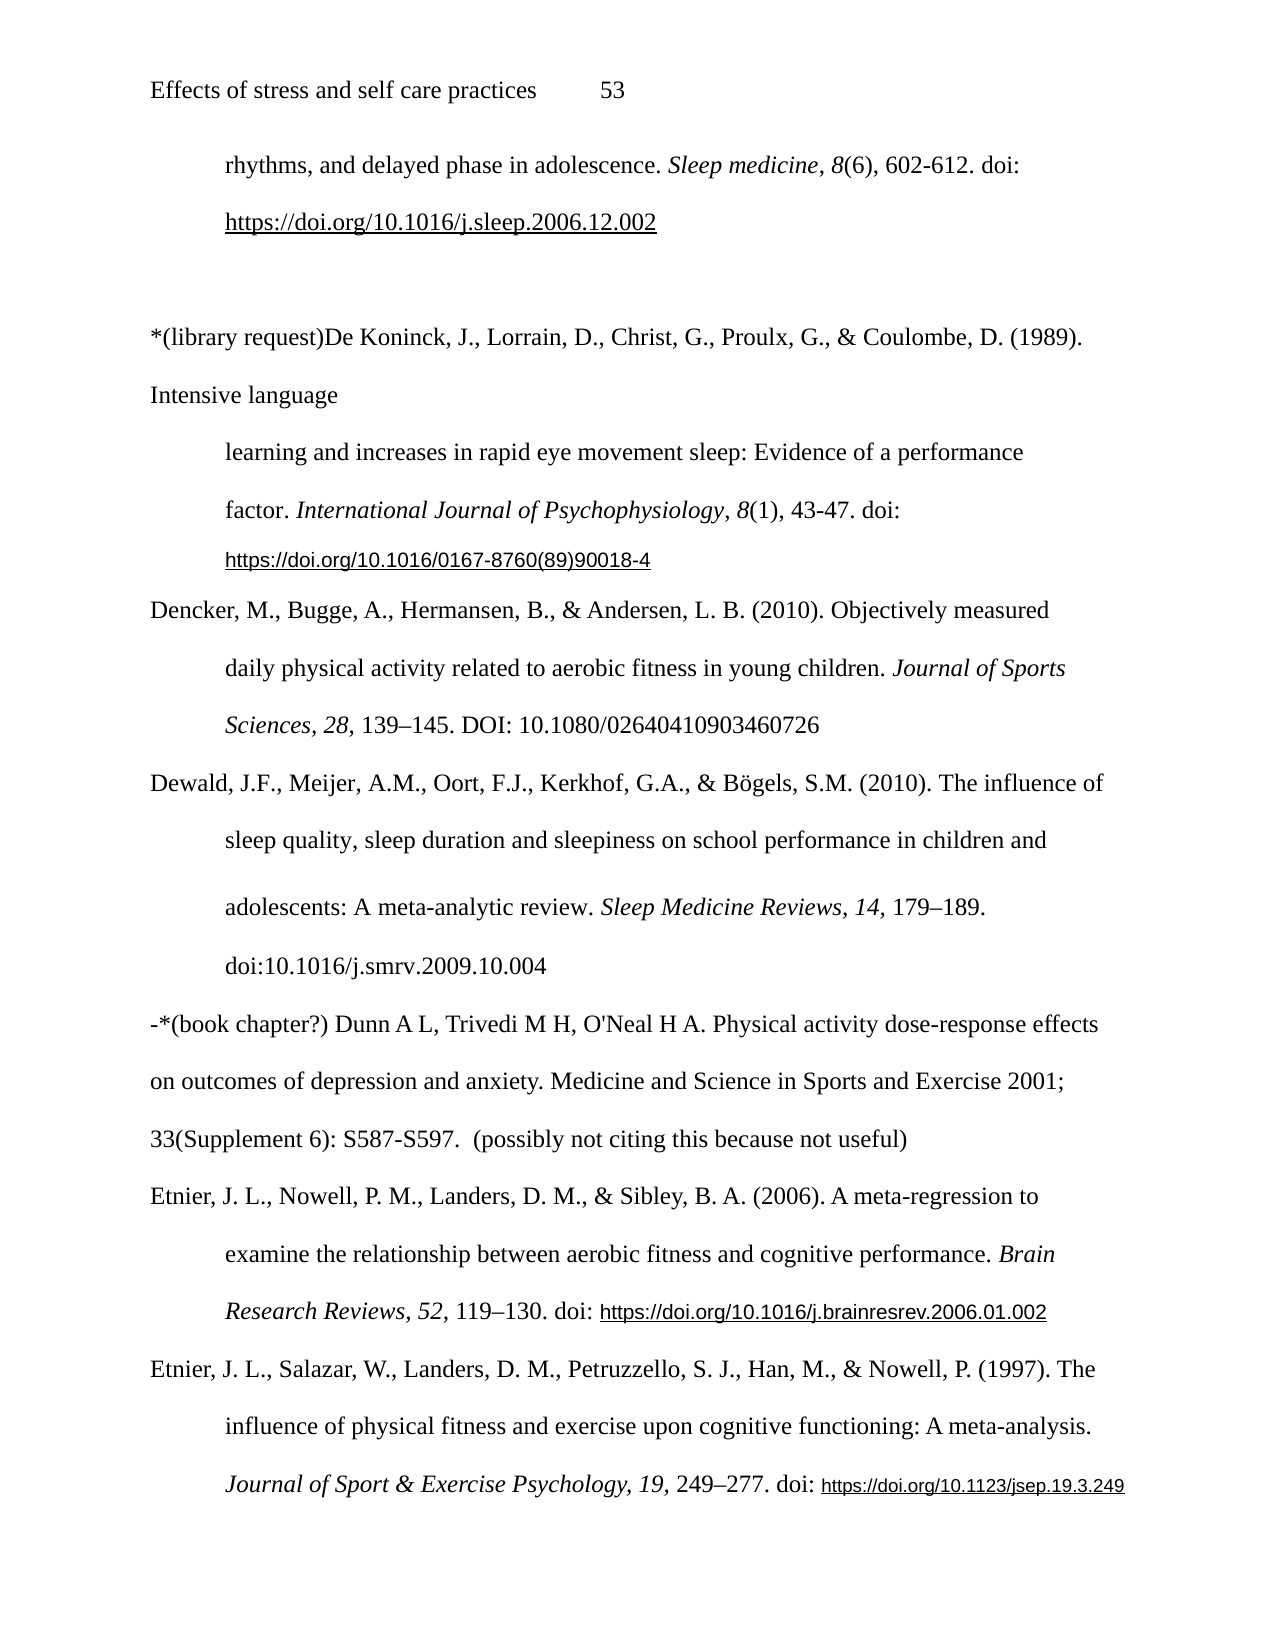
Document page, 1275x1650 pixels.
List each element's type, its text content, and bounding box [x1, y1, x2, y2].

text rhythms, and delayed phase in adolescence. Sleep medicine, 8(6), 602-612. doi: https://doi.org/10.1016/j.sleep.2006.12.002 [225, 150, 1125, 236]
text Etnier, J. L., Nowell, P. M., Landers, D. M., & Sibley, B. A. (2006). A meta-regression to [150, 1181, 1125, 1210]
text factor. International Journal of Psychophysiology, 8(1), 43-47. doi: https://doi.org/10.1016/0167-8760(89)90018-4 [225, 495, 1125, 572]
text influence of physical fitness and exercise upon cognitive functioning: A meta-analysis. Journal of Sport & Exercise Psychology, 19, 249–277. doi: https://doi.org/10.1123/jsep.19.3.249 [225, 1411, 1125, 1497]
text examine the relationship between aerobic fitness and cognitive performance. Brain Research Reviews, 52, 119–130. doi: https://doi.org/10.1016/j.brainresrev.2006.01.002 [225, 1239, 1125, 1325]
text Etnier, J. L., Salazar, W., Landers, D. M., Petruzzello, S. J., Han, M., & Nowell, P. (1997). The [150, 1354, 1125, 1382]
text Dewald, J.F., Meijer, A.M., Oort, F.J., Kerkhof, G.A., & Bögels, S.M. (2010). The influence of [150, 768, 1125, 797]
text sleep quality, sleep duration and sleepiness on school performance in children and adolescents: A meta-analytic review. Sleep Medicine Reviews, 14, 179–189. doi:10.1016/j.smrv.2009.10.004 [225, 826, 1125, 980]
text -*(book chapter?) Dunn A L, Trivedi M H, O'Neal H A. Physical activity dose-response effects on outcomes of depression and anxiety. Medicine and Science in Sports and Exercise 2001; 33(Supplement 6): S587-S597. (possibly not citing this because not useful) [150, 1009, 1125, 1152]
text *(library request)De Koninck, J., Lorrain, D., Christ, G., Proulx, G., & Coulombe, D. (1989). Intensive language [150, 322, 1125, 409]
text learning and increases in rapid eye movement sleep: Evidence of a performance [150, 437, 1125, 466]
text Dencker, M., Bugge, A., Hermansen, B., & Andersen, L. B. (2010). Objectively measured [150, 596, 1125, 624]
text daily physical activity related to aerobic fitness in young children. Journal of Sports Sciences, 28, 139–145. DOI: 10.1080/02640410903460726 [225, 653, 1125, 739]
